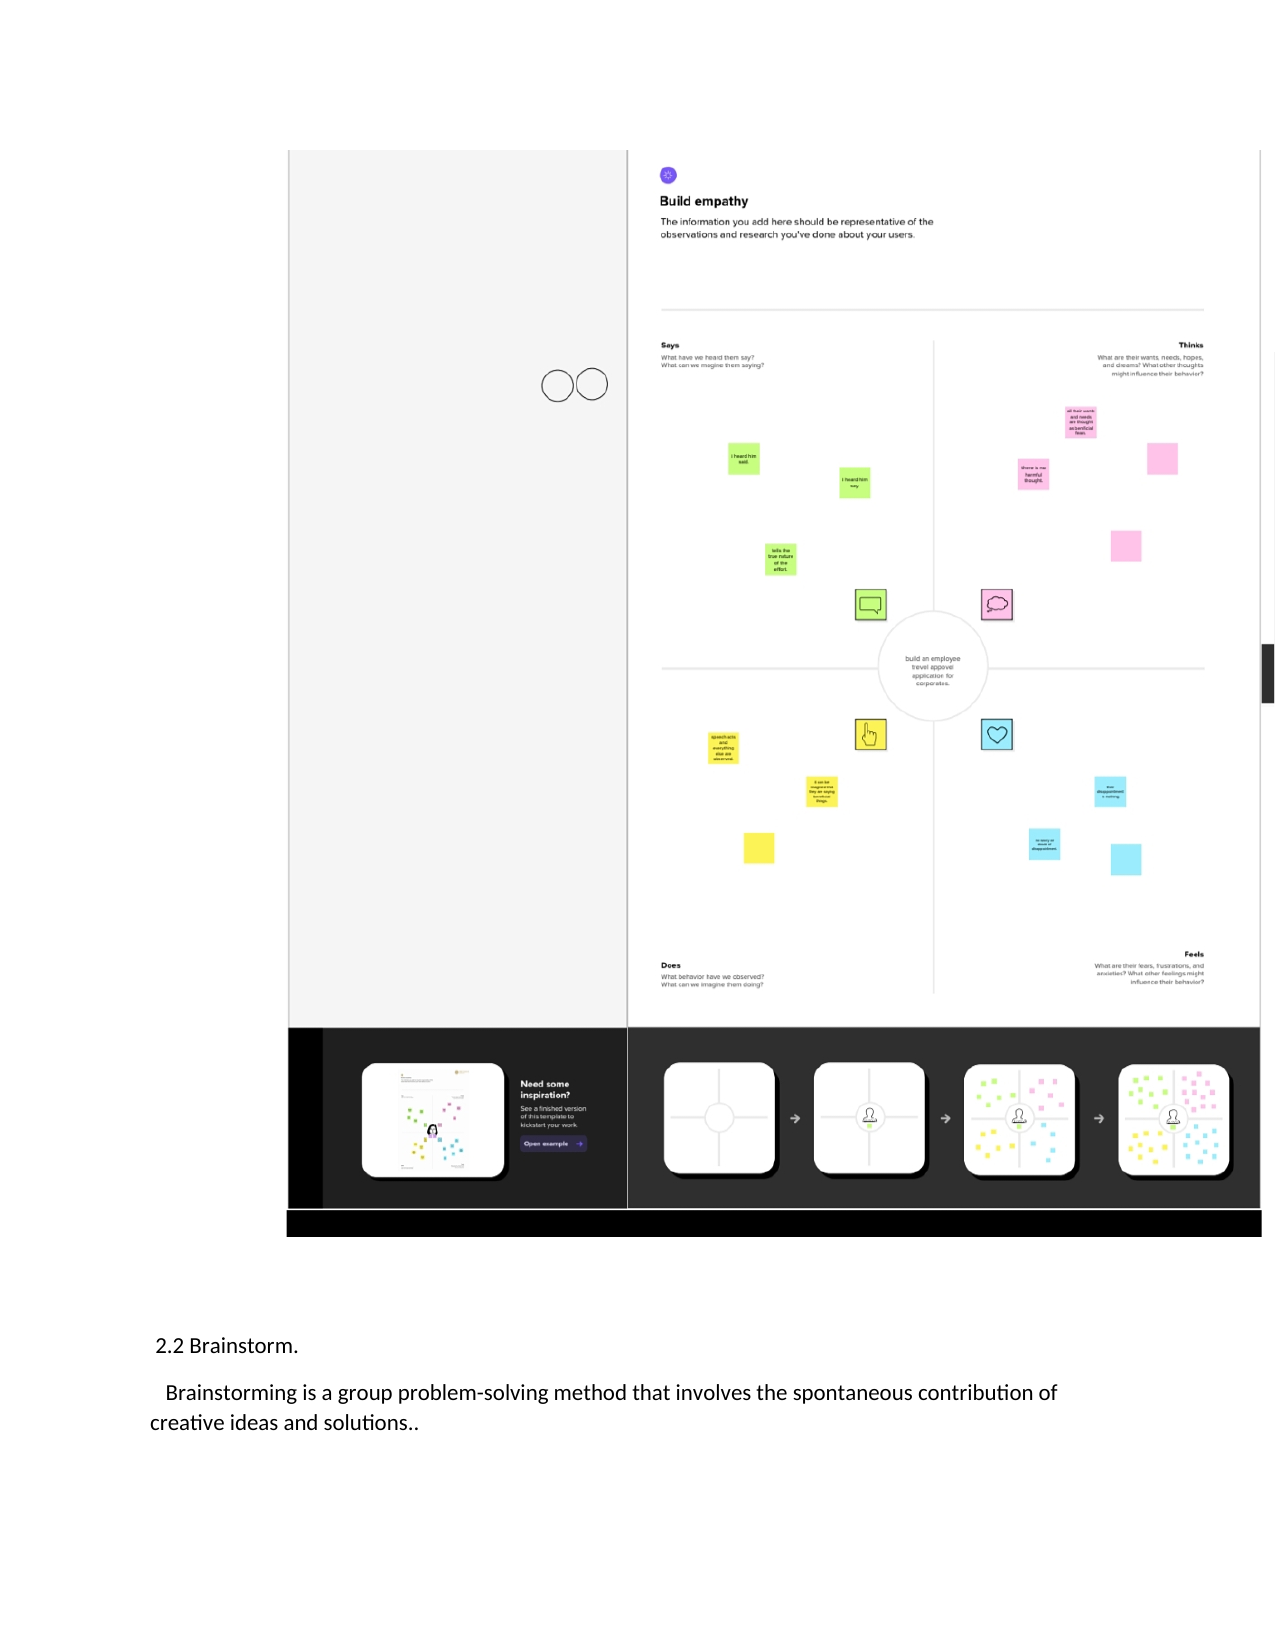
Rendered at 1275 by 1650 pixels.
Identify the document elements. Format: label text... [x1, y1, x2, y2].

picture [286, 150, 1275, 1237]
text 2.2 Brainstorm. [150, 1331, 1125, 1359]
text Brainstorming is a group problem-solving method that involves the spontaneous contribution of creative ideas and solutions.. [150, 1378, 1125, 1436]
